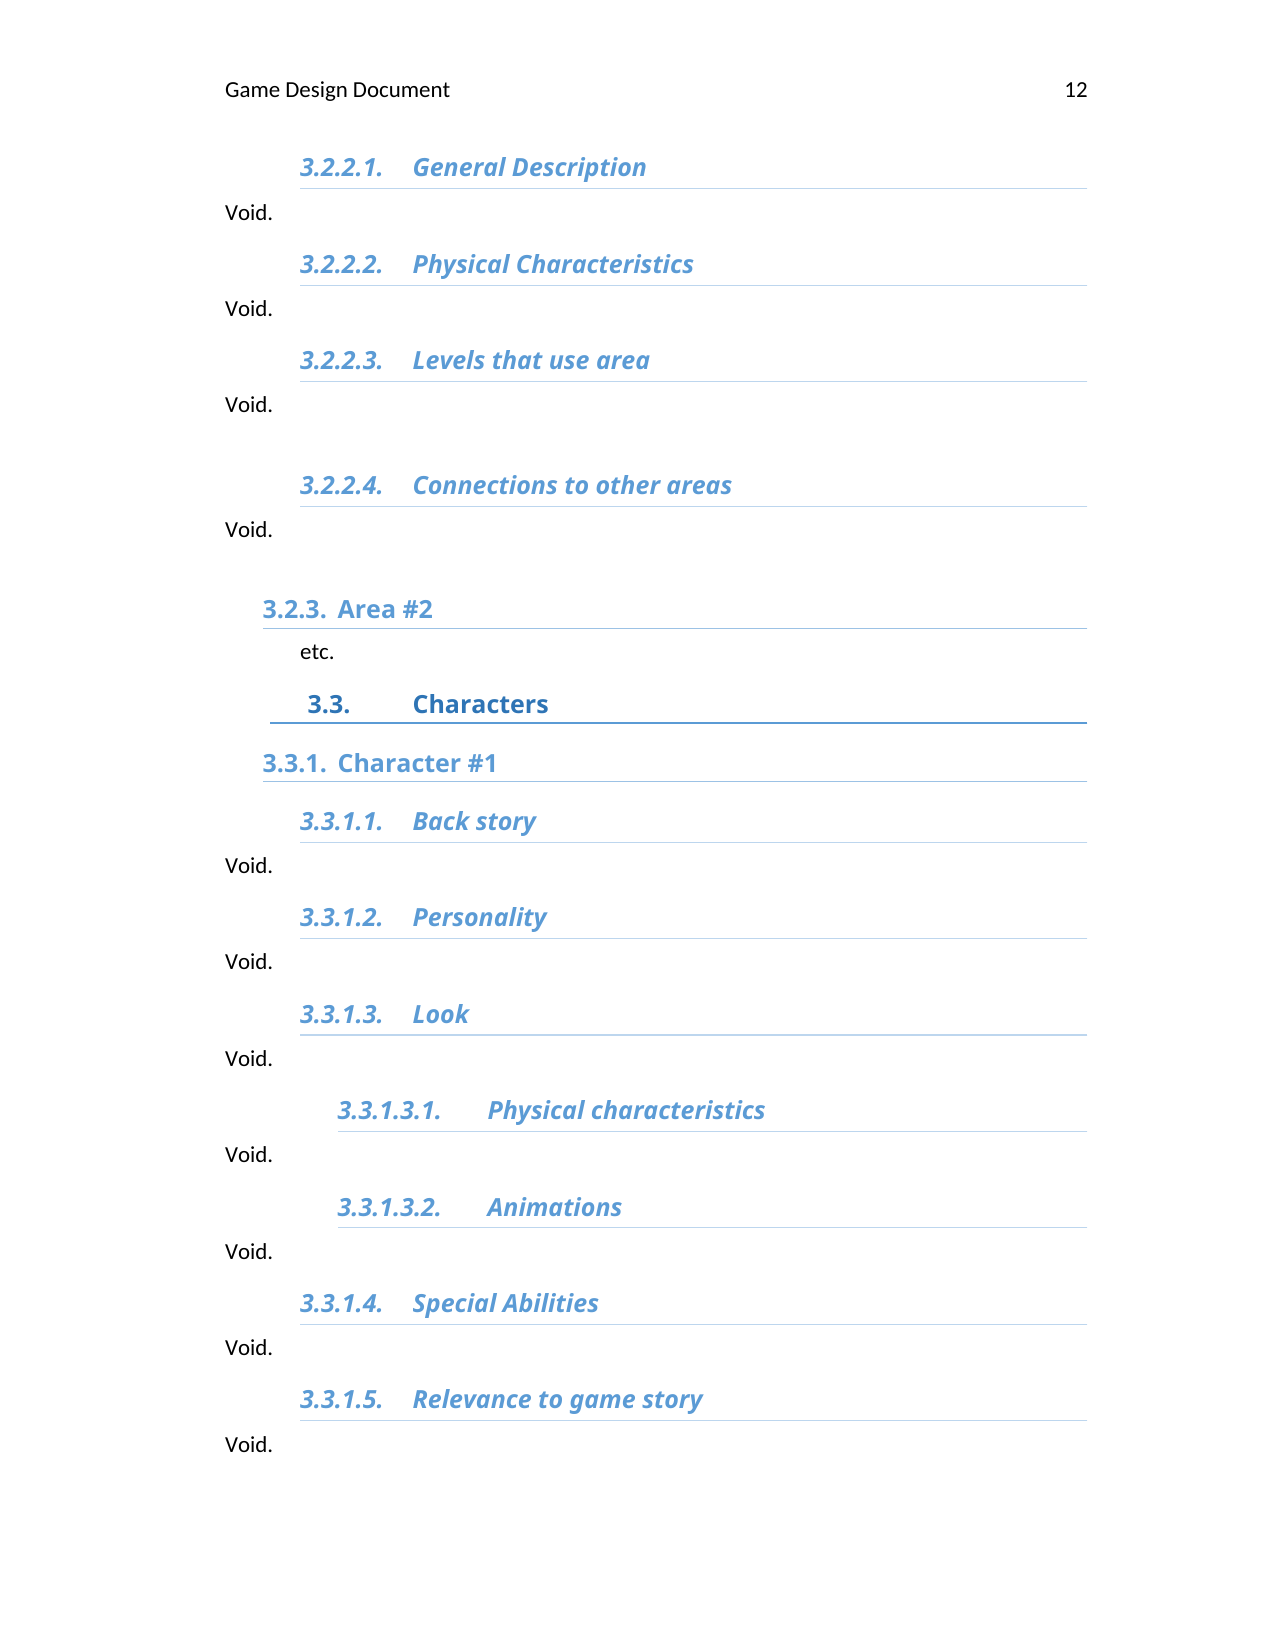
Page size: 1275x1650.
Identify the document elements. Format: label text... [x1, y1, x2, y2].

subtitle Levels that use area [300, 343, 1087, 381]
text Void. [187, 851, 1087, 879]
subtitle Look [300, 996, 1087, 1034]
text Void. [187, 947, 1087, 975]
subtitle General Description [300, 150, 1087, 188]
text Void. [187, 1430, 1087, 1458]
text Void. [187, 1237, 1087, 1265]
subtitle Character #1 [262, 745, 1087, 782]
subtitle Back story [300, 803, 1087, 842]
text Void. [187, 1140, 1087, 1168]
text Void. [187, 1333, 1087, 1361]
subtitle Area #2 [262, 592, 1087, 629]
subtitle Special Abilities [300, 1286, 1087, 1324]
text Void. [187, 391, 1087, 418]
subtitle Personality [300, 900, 1087, 938]
text Void. [187, 1044, 1087, 1072]
subtitle Connections to other areas [300, 467, 1087, 506]
subtitle Animations [337, 1189, 1087, 1228]
text Void. [187, 294, 1087, 322]
subtitle Physical Characteristics [300, 246, 1087, 285]
text etc. [262, 637, 1087, 665]
subtitle Characters [270, 686, 1087, 722]
subtitle Physical characteristics [337, 1093, 1087, 1132]
text Void. [187, 198, 1087, 226]
text Void. [187, 515, 1087, 543]
subtitle Relevance to game story [300, 1382, 1087, 1420]
